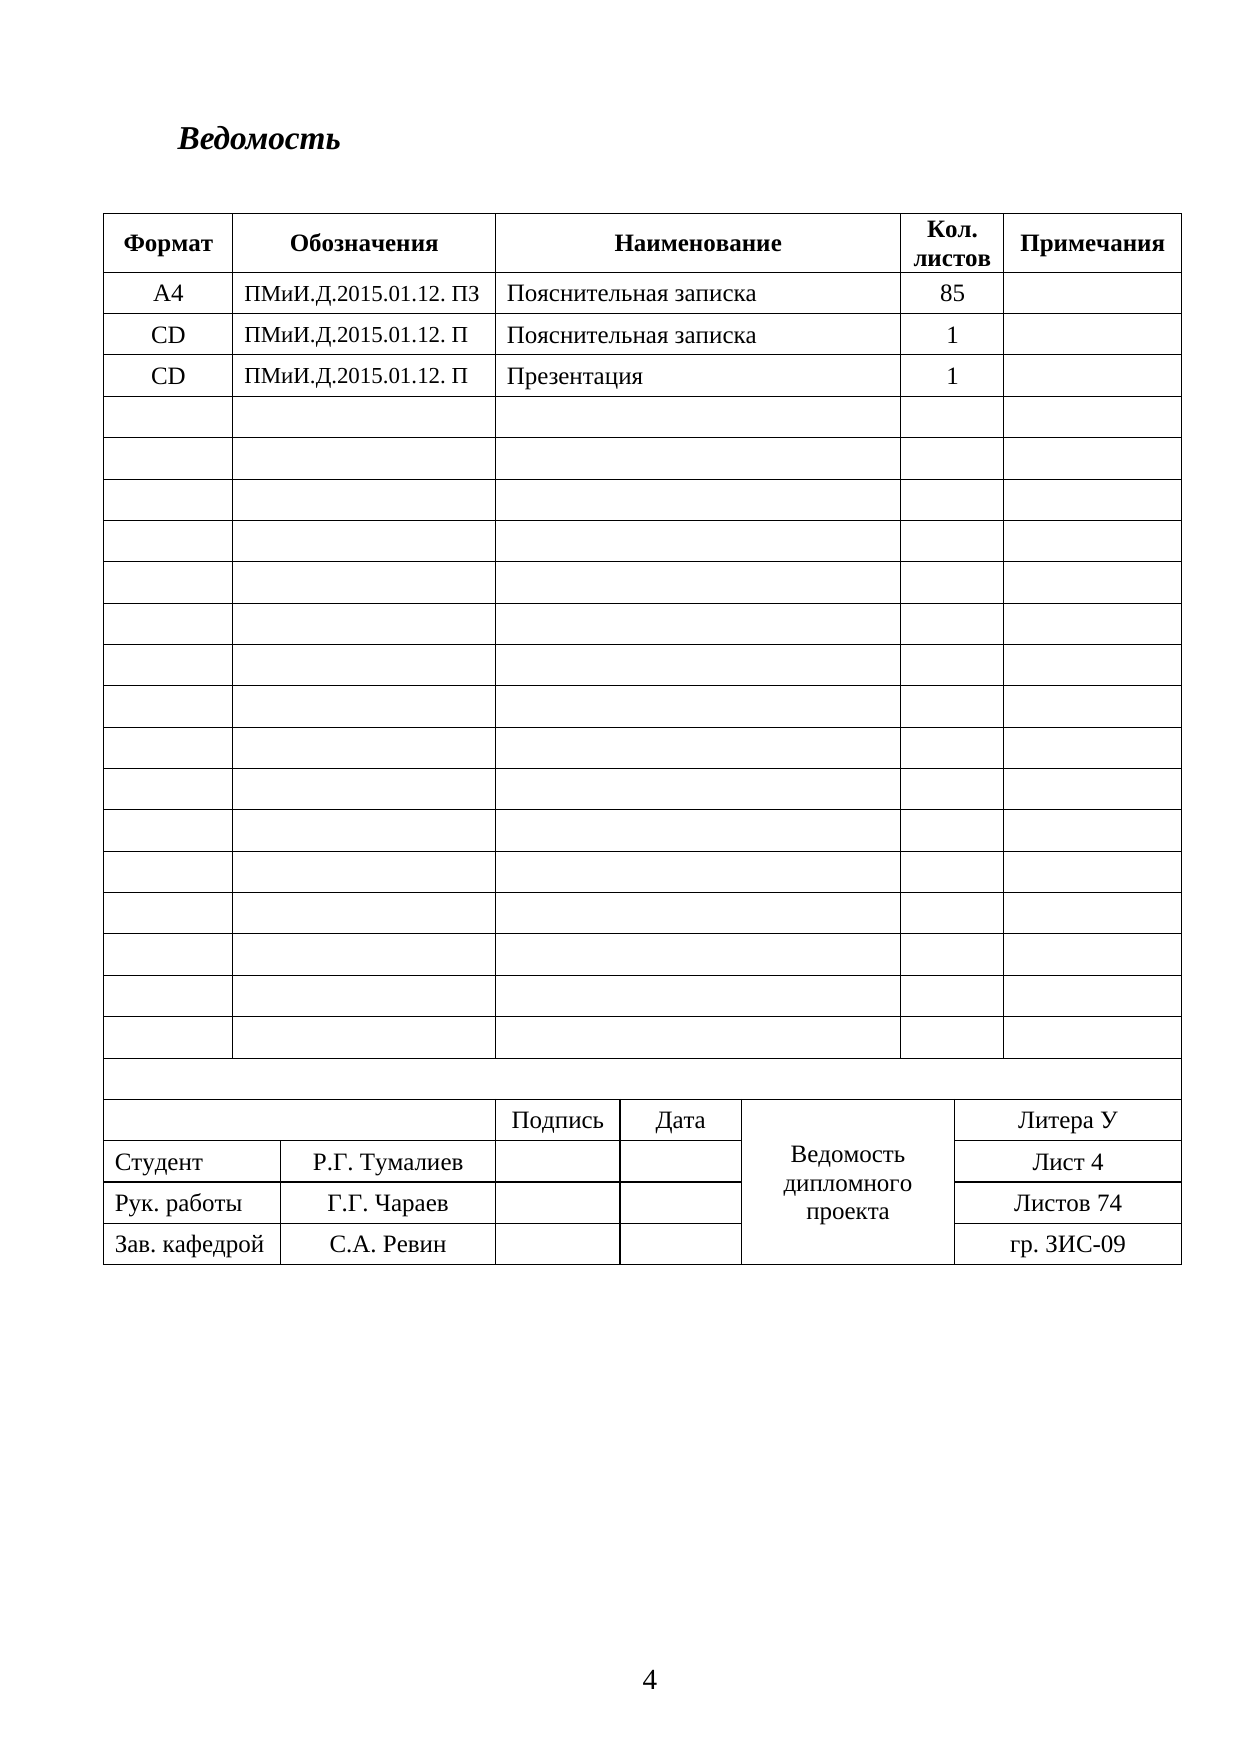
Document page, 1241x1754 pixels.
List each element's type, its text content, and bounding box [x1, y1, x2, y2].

table_cell CD [104, 355, 232, 396]
table_cell [496, 397, 900, 437]
table_cell [901, 438, 1003, 478]
table_cell [104, 438, 232, 478]
table_cell Листов 74 [955, 1183, 1181, 1223]
table_cell [104, 893, 232, 933]
table_cell [1004, 686, 1181, 727]
table_cell [496, 604, 900, 644]
table_cell [496, 480, 900, 520]
table_cell [233, 604, 495, 644]
table_cell [1004, 893, 1181, 933]
table_cell [233, 810, 495, 851]
table_cell Литера У [955, 1100, 1181, 1140]
table_cell [233, 976, 495, 1016]
table_cell А4 [104, 273, 232, 313]
table_header Кол. листов [901, 214, 1003, 272]
table_cell [621, 1183, 741, 1223]
table_cell [104, 397, 232, 437]
table_cell 1 [901, 314, 1003, 354]
table_cell [496, 1017, 900, 1057]
table_cell [1004, 852, 1181, 892]
table_cell [901, 728, 1003, 768]
table_cell [233, 438, 495, 478]
table_cell [233, 893, 495, 933]
table_cell Презентация [496, 355, 900, 396]
table_cell Р.Г. Тумалиев [281, 1141, 495, 1181]
table_cell [1004, 604, 1181, 644]
table_cell [233, 769, 495, 809]
table_cell [1004, 273, 1181, 313]
table_cell 1 [901, 355, 1003, 396]
table_cell [1004, 521, 1181, 561]
table_cell [1004, 1017, 1181, 1057]
table_cell [104, 562, 232, 602]
table_cell [1004, 976, 1181, 1016]
table_cell [496, 686, 900, 727]
table_cell [104, 480, 232, 520]
table_cell [901, 1017, 1003, 1057]
table_cell [901, 934, 1003, 975]
text Ведомость [177, 118, 1181, 156]
table_cell Ведомость дипломного проекта [742, 1100, 954, 1264]
table_cell ПМиИ.Д.2015.01.12. П [233, 314, 495, 354]
table_cell [901, 645, 1003, 685]
table_cell [901, 562, 1003, 602]
table_cell [901, 604, 1003, 644]
table_cell [104, 1100, 495, 1140]
table_cell гр. ЗИС-09 [955, 1224, 1181, 1264]
table_cell [496, 810, 900, 851]
table_cell [901, 686, 1003, 727]
table_cell [233, 686, 495, 727]
table_cell [1004, 934, 1181, 975]
table_cell [1004, 314, 1181, 354]
table_cell [1004, 728, 1181, 768]
table_cell [233, 562, 495, 602]
table_cell [496, 645, 900, 685]
table_cell [104, 645, 232, 685]
table_cell [233, 934, 495, 975]
table_cell [104, 810, 232, 851]
table_cell [496, 769, 900, 809]
table_cell [496, 934, 900, 975]
table_cell 85 [901, 273, 1003, 313]
table_cell [901, 976, 1003, 1016]
table_cell [104, 604, 232, 644]
table_cell [901, 893, 1003, 933]
table_cell [901, 397, 1003, 437]
table_cell [233, 397, 495, 437]
table_cell [901, 521, 1003, 561]
table_cell [104, 769, 232, 809]
table_cell [233, 1017, 495, 1057]
table_cell [104, 1059, 1181, 1099]
table_cell [233, 852, 495, 892]
table_header Формат [104, 214, 232, 272]
table_cell ПМиИ.Д.2015.01.12. ПЗ [233, 273, 495, 313]
table_cell [233, 480, 495, 520]
table_cell Рук. работы [104, 1183, 280, 1223]
table_cell ПМиИ.Д.2015.01.12. П [233, 355, 495, 396]
table_header Обозначения [233, 214, 495, 272]
table_cell [104, 852, 232, 892]
table_cell Подпись [496, 1100, 619, 1140]
table_cell [496, 728, 900, 768]
table_cell [496, 852, 900, 892]
table_cell [1004, 438, 1181, 478]
table_cell [1004, 645, 1181, 685]
table_header Примечания [1004, 214, 1181, 272]
table_cell Пояснительная записка [496, 273, 900, 313]
table_cell [1004, 562, 1181, 602]
table_cell Дата [621, 1100, 741, 1140]
table_cell Пояснительная записка [496, 314, 900, 354]
table_cell [901, 769, 1003, 809]
table_cell [1004, 810, 1181, 851]
table_cell Студент [104, 1141, 280, 1181]
table_cell [496, 976, 900, 1016]
table_cell Зав. кафедрой [104, 1224, 280, 1264]
table_cell [1004, 397, 1181, 437]
table_cell [901, 810, 1003, 851]
table_cell [233, 521, 495, 561]
table_cell [1004, 355, 1181, 396]
table_header Наименование [496, 214, 900, 272]
table_cell [496, 893, 900, 933]
table_cell CD [104, 314, 232, 354]
table_cell [104, 521, 232, 561]
table_cell [104, 728, 232, 768]
table_cell [104, 1017, 232, 1057]
table_cell [496, 521, 900, 561]
table_cell [233, 728, 495, 768]
table_cell [901, 480, 1003, 520]
table_cell [104, 976, 232, 1016]
table_cell [496, 1141, 619, 1181]
table_cell [496, 438, 900, 478]
table_cell [901, 852, 1003, 892]
table_cell [104, 934, 232, 975]
table_cell [496, 1183, 619, 1223]
table_cell [621, 1141, 741, 1181]
table_cell [496, 1224, 619, 1264]
table_cell [233, 645, 495, 685]
table_cell С.А. Ревин [281, 1224, 495, 1264]
table_cell [621, 1224, 741, 1264]
table_cell Г.Г. Чараев [281, 1183, 495, 1223]
table_cell [1004, 769, 1181, 809]
table_cell Лист 4 [955, 1141, 1181, 1181]
table_cell [1004, 480, 1181, 520]
table_cell [496, 562, 900, 602]
table_cell [104, 686, 232, 727]
